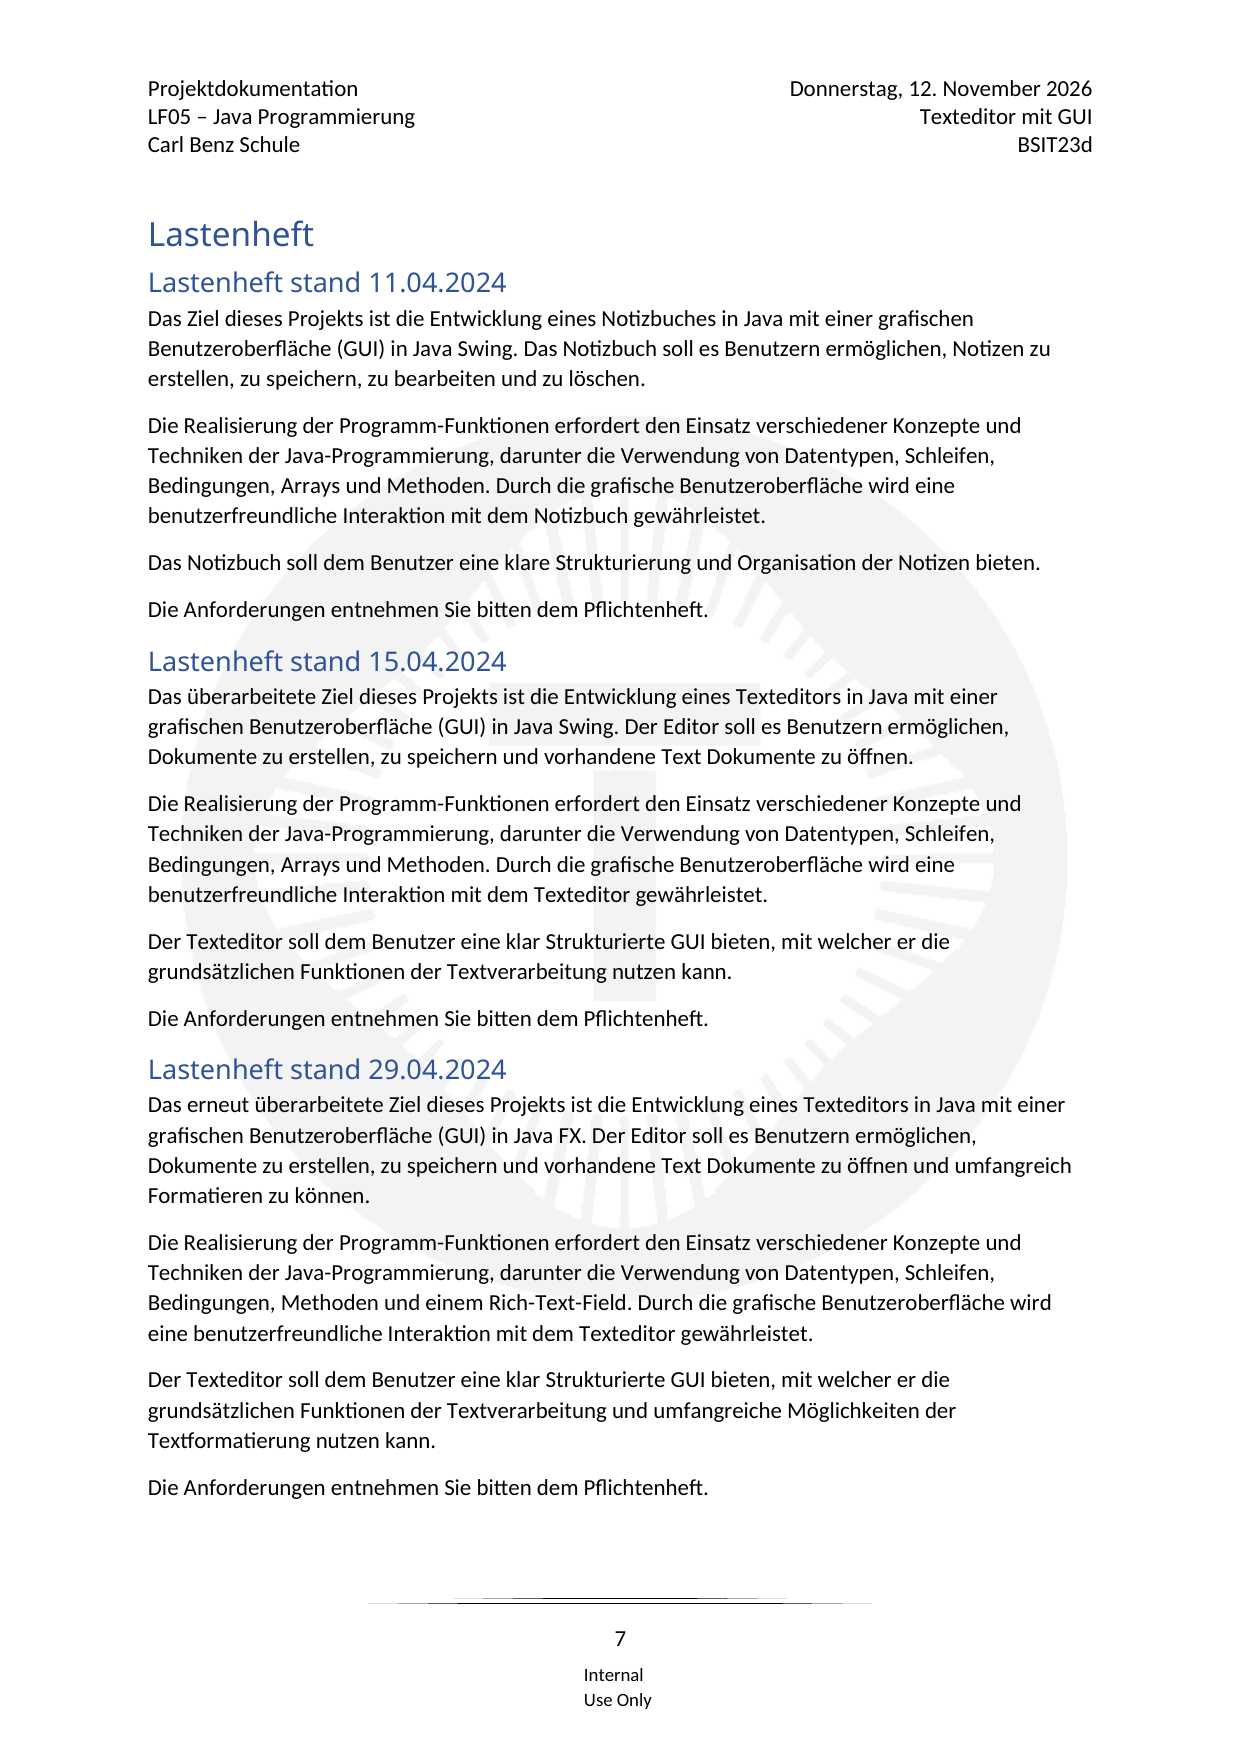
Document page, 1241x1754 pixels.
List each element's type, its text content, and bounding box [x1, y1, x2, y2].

text Die Realisierung der Programm-Funktionen erfordert den Einsatz verschiedener Konzepte und Techniken der Java-Programmierung, darunter die Verwendung von Datentypen, Schleifen, Bedingungen, Arrays und Methoden. Durch die grafische Benutzeroberfläche wird eine benutzerfreundliche Interaktion mit dem Notizbuch gewährleistet. [148, 411, 1093, 530]
text Das erneut überarbeitete Ziel dieses Projekts ist die Entwicklung eines Texteditors in Java mit einer grafischen Benutzeroberfläche (GUI) in Java FX. Der Editor soll es Benutzern ermöglichen, Dokumente zu erstellen, zu speichern und vorhandene Text Dokumente zu öffnen und umfangreich Formatieren zu können. [148, 1091, 1093, 1209]
text Der Texteditor soll dem Benutzer eine klar Strukturierte GUI bieten, mit welcher er die grundsätzlichen Funktionen der Textverarbeitung und umfangreiche Möglichkeiten der Textformatierung nutzen kann. [148, 1366, 1093, 1454]
text Die Realisierung der Programm-Funktionen erfordert den Einsatz verschiedener Konzepte und Techniken der Java-Programmierung, darunter die Verwendung von Datentypen, Schleifen, Bedingungen, Arrays und Methoden. Durch die grafische Benutzeroberfläche wird eine benutzerfreundliche Interaktion mit dem Texteditor gewährleistet. [148, 789, 1093, 908]
text Die Anforderungen entnehmen Sie bitten dem Pflichtenheft. [148, 595, 1093, 623]
subtitle Lastenheft stand 11.04.2024 [148, 264, 1093, 301]
subtitle Lastenheft stand 15.04.2024 [148, 642, 1093, 679]
text Der Texteditor soll dem Benutzer eine klar Strukturierte GUI bieten, mit welcher er die grundsätzlichen Funktionen der Textverarbeitung nutzen kann. [148, 927, 1093, 985]
text Die Realisierung der Programm-Funktionen erfordert den Einsatz verschiedener Konzepte und Techniken der Java-Programmierung, darunter die Verwendung von Datentypen, Schleifen, Bedingungen, Methoden und einem Rich-Text-Field. Durch die grafische Benutzeroberfläche wird eine benutzerfreundliche Interaktion mit dem Texteditor gewährleistet. [148, 1228, 1093, 1347]
text Die Anforderungen entnehmen Sie bitten dem Pflichtenheft. [148, 1473, 1093, 1501]
subtitle Lastenheft stand 29.04.2024 [148, 1051, 1093, 1088]
subtitle Lastenheft [148, 211, 1093, 256]
text Das überarbeitete Ziel dieses Projekts ist die Entwicklung eines Texteditors in Java mit einer grafischen Benutzeroberfläche (GUI) in Java Swing. Der Editor soll es Benutzern ermöglichen, Dokumente zu erstellen, zu speichern und vorhandene Text Dokumente zu öffnen. [148, 682, 1093, 771]
text Das Notizbuch soll dem Benutzer eine klare Strukturierung und Organisation der Notizen bieten. [148, 548, 1093, 577]
text Das Ziel dieses Projekts ist die Entwicklung eines Notizbuches in Java mit einer grafischen Benutzeroberfläche (GUI) in Java Swing. Das Notizbuch soll es Benutzern ermöglichen, Notizen zu erstellen, zu speichern, zu bearbeiten und zu löschen. [148, 304, 1093, 392]
text Die Anforderungen entnehmen Sie bitten dem Pflichtenheft. [148, 1004, 1093, 1032]
